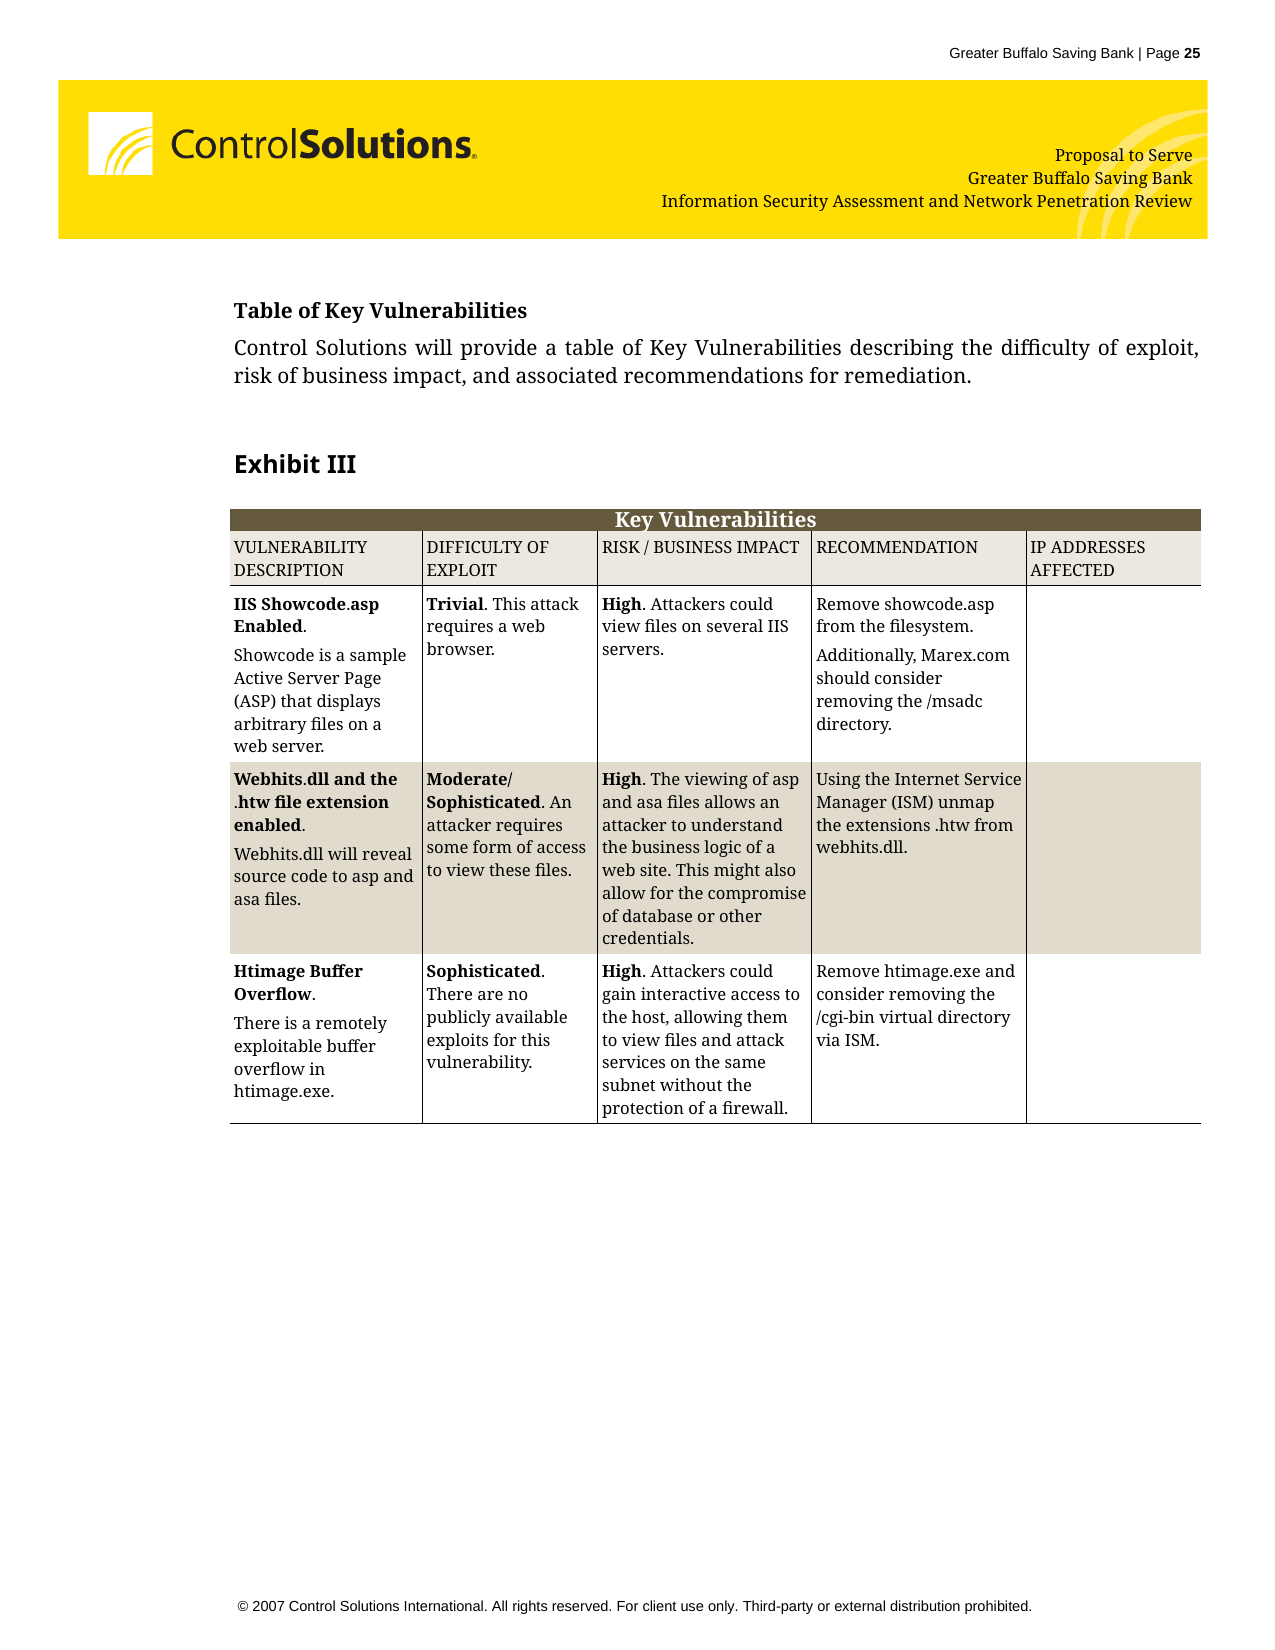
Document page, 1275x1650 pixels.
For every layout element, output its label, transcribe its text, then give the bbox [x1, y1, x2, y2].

table_cell Trivial. This attack requires a web browser. [423, 586, 597, 762]
table_cell High. The viewing of asp and asa files allows an attacker to understand the business logic of a web site. This might also allow for the compromise of database or other credentials. [598, 762, 811, 954]
table_cell [1027, 586, 1201, 762]
table_cell Moderate/Sophisticated. An attacker requires some form of access to view these files. [423, 762, 597, 954]
text Exhibit III [234, 447, 1200, 481]
table_cell [1027, 762, 1201, 954]
table_cell IP Addresses AFFECTED [1027, 531, 1201, 585]
table_cell Recommendation [812, 531, 1026, 585]
table_cell Webhits.dll and the .htw file extension enabled. Webhits.dll will reveal source code to asp and asa files. [230, 762, 422, 954]
table_cell Remove showcode.asp from the filesystem. Additionally, Marex.com should consider removing the /msadc directory. [812, 586, 1026, 762]
picture [58, 80, 1208, 239]
text Control Solutions will provide a table of Key Vulnerabilities describing the difficulty of exploit, risk of business impact, and associated recommendations for remediation. [234, 333, 1200, 390]
table_cell Using the Internet Service Manager (ISM) unmap the extensions .htw from webhits.dll. [812, 762, 1026, 954]
table_cell Risk / Business Impact [598, 531, 811, 585]
table_cell Htimage Buffer Overflow. There is a remotely exploitable buffer overflow in htimage.exe. [230, 954, 422, 1123]
subtitle Table of Key Vulnerabilities [234, 296, 1200, 325]
table_cell [1027, 954, 1201, 1123]
table_cell Sophisticated. There are no publicly available exploits for this vulnerability. [423, 954, 597, 1123]
table_cell Remove htimage.exe and consider removing the /cgi-bin virtual directory via ISM. [812, 954, 1026, 1123]
table_header Key Vulnerabilities [230, 509, 1201, 531]
table_cell IIS Showcode.asp Enabled. Showcode is a sample Active Server Page (ASP) that displays arbitrary files on a web server. [230, 586, 422, 762]
table_cell Vulnerability Description [230, 531, 422, 585]
table_cell Difficulty of Exploit [423, 531, 597, 585]
table_cell High. Attackers could view files on several IIS servers. [598, 586, 811, 762]
table_cell High. Attackers could gain interactive access to the host, allowing them to view files and attack services on the same subnet without the protection of a firewall. [598, 954, 811, 1123]
